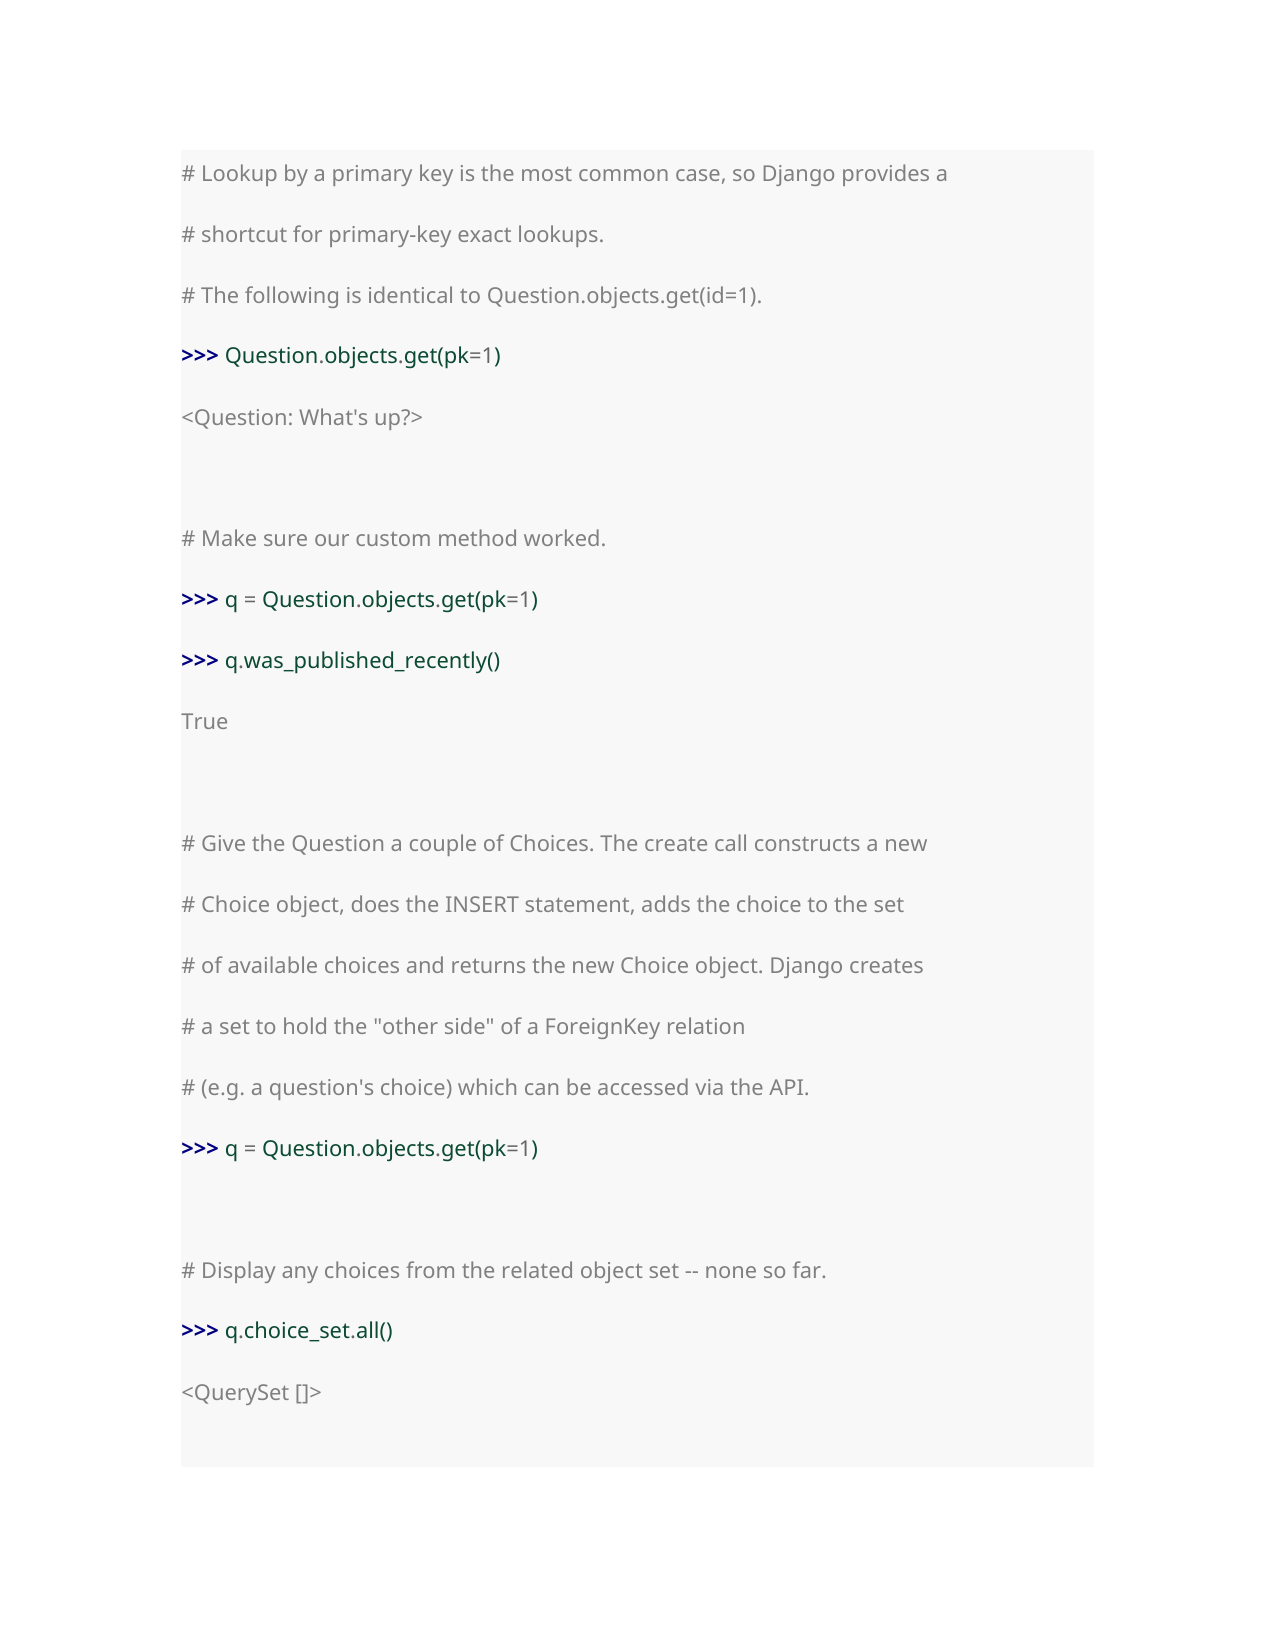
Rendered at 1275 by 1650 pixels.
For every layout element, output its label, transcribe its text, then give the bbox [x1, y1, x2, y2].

text # (e.g. a question's choice) which can be accessed via the API. [181, 1064, 1094, 1102]
text <Question: What's up?> [181, 394, 1094, 431]
text # of available choices and returns the new Choice object. Django creates [181, 942, 1094, 980]
text >>> Question.objects.get(pk=1) [181, 333, 1094, 370]
text # Choice object, does the INSERT statement, adds the choice to the set [181, 881, 1094, 919]
text True [181, 698, 1094, 736]
text <QuerySet []> [181, 1369, 1094, 1406]
text >>> q.choice_set.all() [181, 1308, 1094, 1345]
text # The following is identical to Question.objects.get(id=1). [181, 272, 1094, 309]
text >>> q = Question.objects.get(pk=1) [181, 1125, 1094, 1162]
text # a set to hold the "other side" of a ForeignKey relation [181, 1003, 1094, 1041]
text >>> q = Question.objects.get(pk=1) [181, 577, 1094, 614]
text # Make sure our custom method worked. [181, 516, 1094, 553]
text >>> q.was_published_recently() [181, 637, 1094, 675]
text # Display any choices from the related object set -- none so far. [181, 1247, 1094, 1284]
text # Lookup by a primary key is the most common case, so Django provides a [181, 150, 1094, 187]
text # Give the Question a couple of Choices. The create call constructs a new [181, 820, 1094, 858]
text # shortcut for primary-key exact lookups. [181, 211, 1094, 248]
